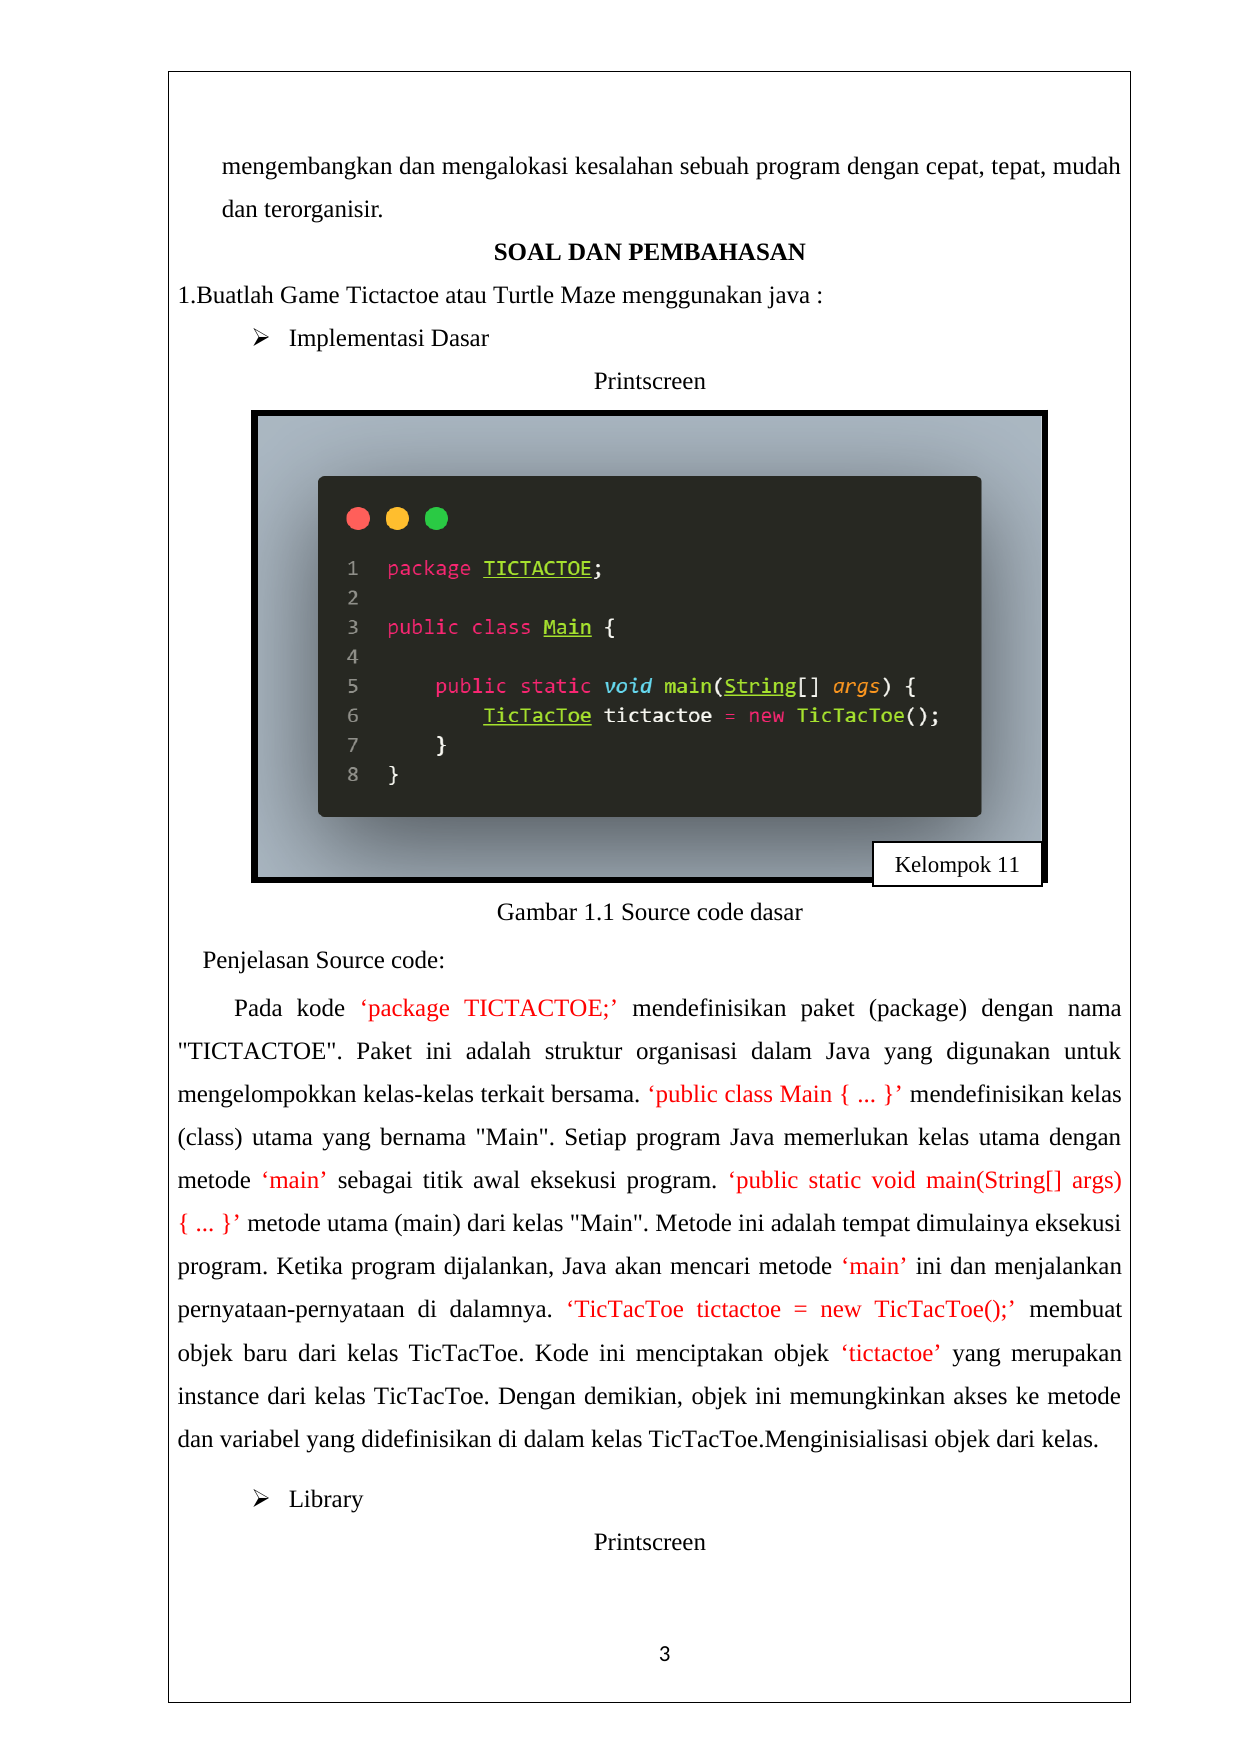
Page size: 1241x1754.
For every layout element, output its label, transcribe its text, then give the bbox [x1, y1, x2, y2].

text Penjelasan Source code: [177, 945, 1122, 974]
text SOAL DAN PEMBAHASAN [177, 237, 1122, 266]
text Printscreen [177, 366, 1122, 395]
text Gambar 1.1 Source code dasar [177, 897, 1122, 926]
text 1.Buatlah Game Tictactoe atau Turtle Maze menggunakan java : [177, 280, 1122, 309]
picture [258, 416, 1042, 877]
list Library [251, 1484, 1122, 1512]
text Pada kode ‘package TICTACTOE;’ mendefinisikan paket (package) dengan nama "TICTACTOE". Paket ini adalah struktur organisasi dalam Java yang digunakan untuk mengelompokkan kelas-kelas terkait bersama. ‘public class Main { ... }’ mendefinisikan kelas (class) utama yang bernama "Main". Setiap program Java memerlukan kelas utama dengan metode ‘main’ sebagai titik awal eksekusi program. ‘public static void main(String[] args) { ... }’ metode utama (main) dari kelas "Main". Metode ini adalah tempat dimulainya eksekusi program. Ketika program dijalankan, Java akan mencari metode ‘main’ ini dan menjalankan pernyataan-pernyataan di dalamnya. ‘TicTacToe tictactoe = new TicTacToe();’ membuat objek baru dari kelas TicTacToe. Kode ini menciptakan objek ‘tictactoe’ yang merupakan instance dari kelas TicTacToe. Dengan demikian, objek ini memungkinkan akses ke metode dan variabel yang didefinisikan di dalam kelas TicTacToe.Menginisialisasi objek dari kelas. [177, 993, 1122, 1453]
text Printscreen [177, 1527, 1122, 1556]
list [192, 151, 1122, 223]
list Implementasi Dasar [251, 323, 1122, 352]
